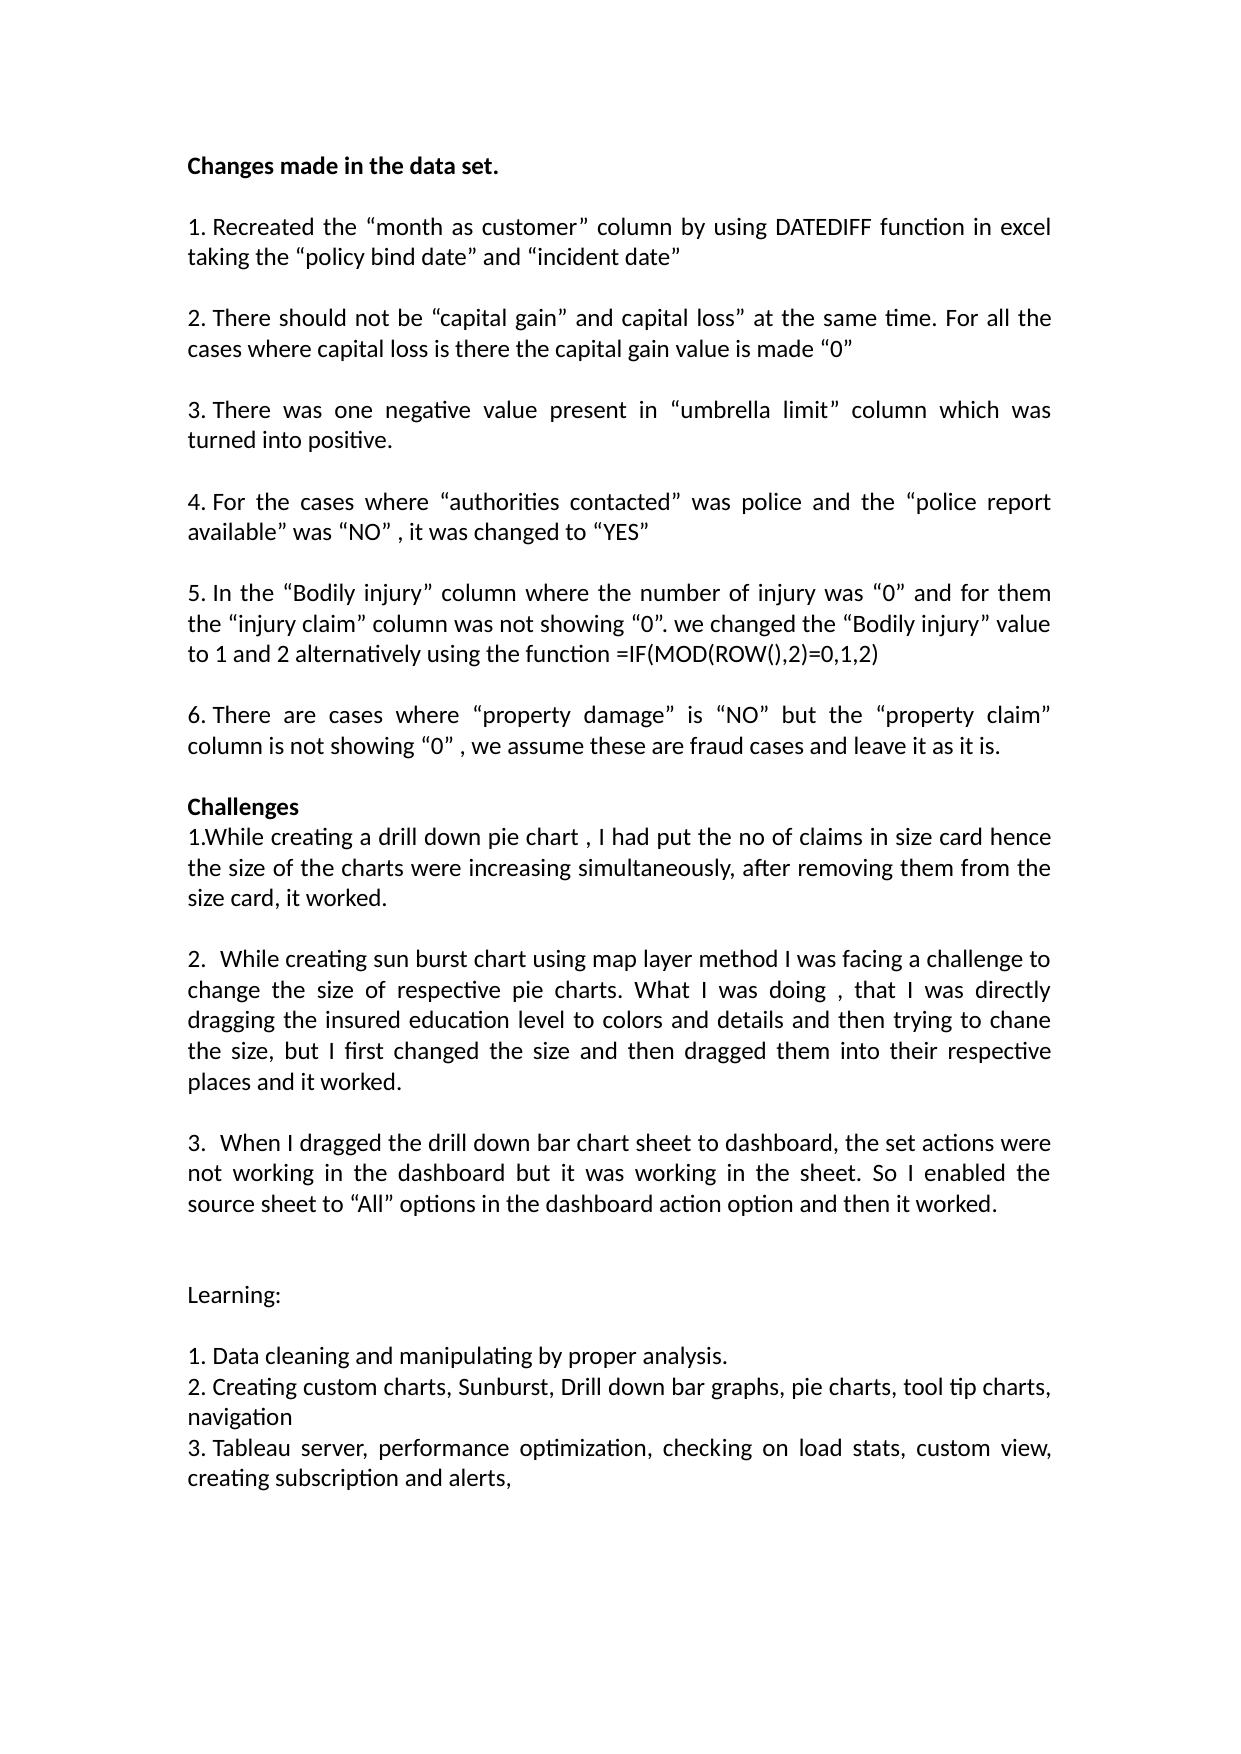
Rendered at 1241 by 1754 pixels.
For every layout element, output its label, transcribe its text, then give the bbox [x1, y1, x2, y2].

list Learning: [187, 1279, 1053, 1310]
list There are cases where “property damage” is “NO” but the “property claim” column is not showing “0” , we assume these are fraud cases and leave it as it is. [187, 699, 1053, 760]
list For the cases where “authorities contacted” was police and the “police report available” was “NO” , it was changed to “YES” [187, 486, 1053, 547]
list There was one negative value present in “umbrella limit” column which was turned into positive. [187, 394, 1053, 455]
text Changes made in the data set. [187, 150, 1053, 181]
list Creating custom charts, Sunburst, Drill down bar graphs, pie charts, tool tip charts, navigation [187, 1371, 1053, 1432]
list Challenges [187, 791, 1053, 821]
list There should not be “capital gain” and capital loss” at the same time. For all the cases where capital loss is there the capital gain value is made “0” [187, 303, 1053, 364]
list 1.While creating a drill down pie chart , I had put the no of claims in size card hence the size of the charts were increasing simultaneously, after removing them from the size card, it worked. [187, 821, 1053, 913]
list In the “Bodily injury” column where the number of injury was “0” and for them the “injury claim” column was not showing “0”. we changed the “Bodily injury” value to 1 and 2 alternatively using the function =IF(MOD(ROW(),2)=0,1,2) [187, 577, 1053, 669]
list Tableau server, performance optimization, checking on load stats, custom view, creating subscription and alerts, [187, 1432, 1053, 1493]
list While creating sun burst chart using map layer method I was facing a challenge to change the size of respective pie charts. What I was doing , that I was directly dragging the insured education level to colors and details and then trying to chane the size, but I first changed the size and then dragged them into their respective places and it worked. [187, 943, 1053, 1096]
list When I dragged the drill down bar chart sheet to dashboard, the set actions were not working in the dashboard but it was working in the sheet. So I enabled the source sheet to “All” options in the dashboard action option and then it worked. [187, 1127, 1053, 1218]
list Data cleaning and manipulating by proper analysis. [187, 1340, 1053, 1371]
list Recreated the “month as customer” column by using DATEDIFF function in excel taking the “policy bind date” and “incident date” [187, 211, 1053, 272]
